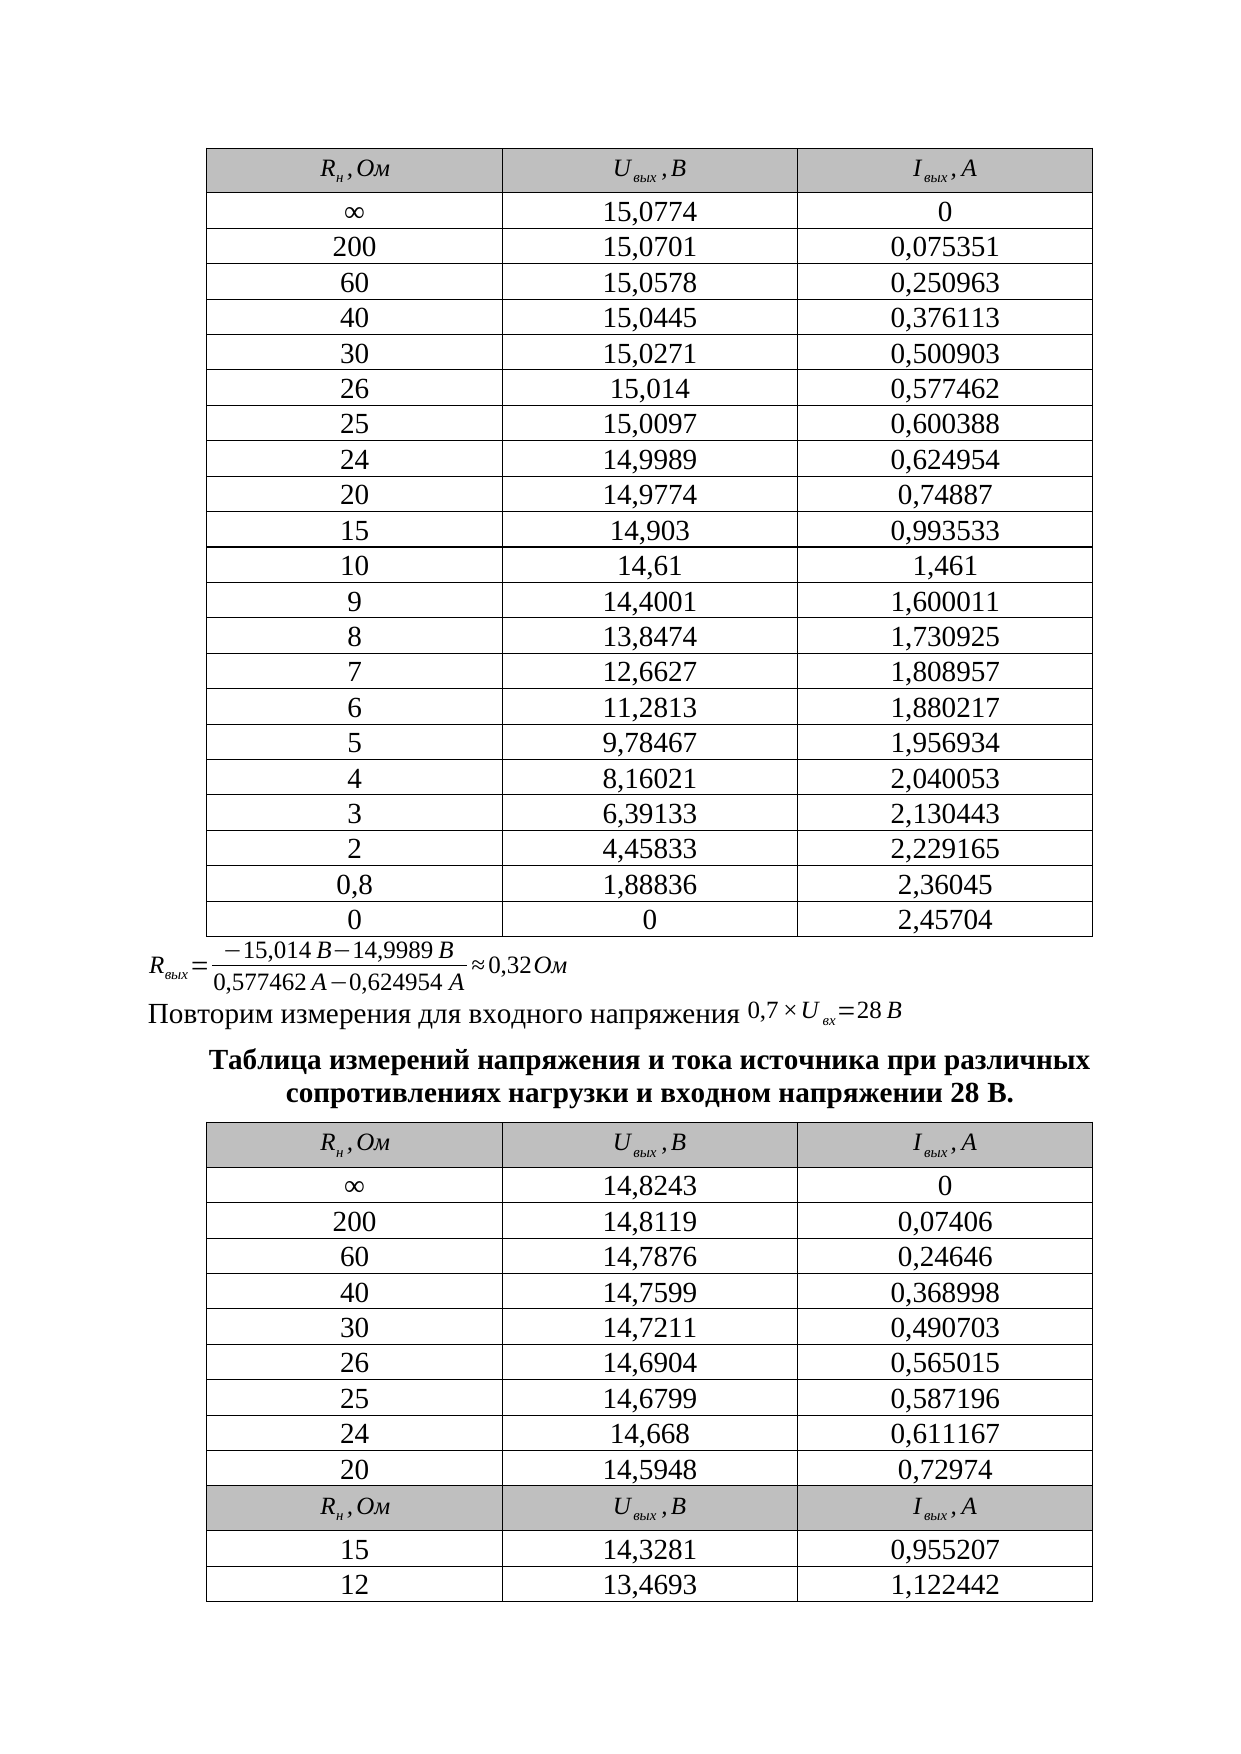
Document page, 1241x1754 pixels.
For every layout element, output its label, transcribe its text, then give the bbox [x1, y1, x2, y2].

table_cell 60 [207, 1239, 502, 1273]
table_cell 0,993533 [798, 512, 1092, 546]
table_cell 14,7599 [503, 1274, 797, 1308]
table_cell 14,6904 [503, 1345, 797, 1379]
table_cell 14,6799 [503, 1380, 797, 1414]
table_cell 3 [207, 795, 502, 830]
table_cell ∞ [207, 1168, 502, 1202]
table_cell 0,24646 [798, 1239, 1092, 1273]
table_cell 20 [207, 1451, 502, 1485]
table_cell 15,0701 [503, 229, 797, 263]
table_cell 14,7211 [503, 1309, 797, 1344]
table_cell 26 [207, 370, 502, 405]
table_cell 12 [207, 1567, 502, 1601]
table_cell 14,9774 [503, 477, 797, 511]
table_cell 0,955207 [798, 1531, 1092, 1566]
table_cell [207, 1486, 502, 1530]
table_cell 11,2813 [503, 689, 797, 723]
table_cell 14,9989 [503, 441, 797, 476]
table_cell 15,0578 [503, 264, 797, 298]
table_cell 2,229165 [798, 831, 1092, 865]
table_header [503, 149, 797, 192]
table_cell 14,8119 [503, 1203, 797, 1237]
table_cell 15,0271 [503, 335, 797, 369]
table_cell 0,72974 [798, 1451, 1092, 1485]
table_cell 1,88836 [503, 866, 797, 901]
table_cell [503, 1486, 797, 1530]
table_cell 0,611167 [798, 1416, 1092, 1450]
table_cell 14,7876 [503, 1239, 797, 1273]
table_cell 200 [207, 229, 502, 263]
table_cell 4 [207, 760, 502, 794]
table_cell 14,8243 [503, 1168, 797, 1202]
table_cell 1,122442 [798, 1567, 1092, 1601]
table_cell 0 [207, 902, 502, 936]
table_cell 0 [503, 902, 797, 936]
table_cell 0,250963 [798, 264, 1092, 298]
table_cell 15,0774 [503, 193, 797, 228]
text Повторим измерения для входного напряжения [148, 996, 1152, 1029]
table_cell 0,376113 [798, 300, 1092, 334]
table_cell 0 [798, 193, 1092, 228]
table_cell 15,0445 [503, 300, 797, 334]
table_cell 0 [798, 1168, 1092, 1202]
table_cell 200 [207, 1203, 502, 1237]
table_cell 25 [207, 406, 502, 440]
table_cell 40 [207, 1274, 502, 1308]
table_cell 30 [207, 1309, 502, 1344]
table_cell 0,565015 [798, 1345, 1092, 1379]
table_cell 6 [207, 689, 502, 723]
table_cell 14,4001 [503, 583, 797, 617]
table_cell 2,45704 [798, 902, 1092, 936]
table_cell 60 [207, 264, 502, 298]
table_cell 1,956934 [798, 725, 1092, 759]
table_cell 4,45833 [503, 831, 797, 865]
table_header [207, 1123, 502, 1167]
table_cell 12,6627 [503, 654, 797, 688]
table_cell 5 [207, 725, 502, 759]
table_cell 14,61 [503, 548, 797, 582]
table_cell 2 [207, 831, 502, 865]
table_cell 8,16021 [503, 760, 797, 794]
table_cell 13,8474 [503, 618, 797, 653]
table_cell 14,5948 [503, 1451, 797, 1485]
table_cell 0,8 [207, 866, 502, 901]
table_cell 13,4693 [503, 1567, 797, 1601]
table_cell 1,461 [798, 548, 1092, 582]
table_cell 1,880217 [798, 689, 1092, 723]
table_cell 0,587196 [798, 1380, 1092, 1414]
table_header [798, 1123, 1092, 1167]
table_cell 9 [207, 583, 502, 617]
table_cell 15,014 [503, 370, 797, 405]
table_cell 30 [207, 335, 502, 369]
table_cell 2,130443 [798, 795, 1092, 830]
table_cell 25 [207, 1380, 502, 1414]
table_cell 0,577462 [798, 370, 1092, 405]
table_cell 40 [207, 300, 502, 334]
table_cell 2,040053 [798, 760, 1092, 794]
table_cell 15 [207, 512, 502, 546]
table_header [503, 1123, 797, 1167]
table_cell 0,490703 [798, 1309, 1092, 1344]
table_cell 0,624954 [798, 441, 1092, 476]
table_cell 10 [207, 548, 502, 582]
table_cell 1,600011 [798, 583, 1092, 617]
table_cell [798, 1486, 1092, 1530]
table_cell 0,07406 [798, 1203, 1092, 1237]
table_cell 14,3281 [503, 1531, 797, 1566]
table_cell 2,36045 [798, 866, 1092, 901]
table_cell 0,368998 [798, 1274, 1092, 1308]
table_cell 1,730925 [798, 618, 1092, 653]
table_cell 6,39133 [503, 795, 797, 830]
table_cell ∞ [207, 193, 502, 228]
table_cell 8 [207, 618, 502, 653]
table_cell 24 [207, 1416, 502, 1450]
text Таблица измерений напряжения и тока источника при различных сопротивлениях нагрузки и входном напряжении 28 В. [148, 1042, 1152, 1109]
table_cell 0,74887 [798, 477, 1092, 511]
table_cell 24 [207, 441, 502, 476]
table_cell 20 [207, 477, 502, 511]
table_header [207, 149, 502, 192]
table_cell 0,600388 [798, 406, 1092, 440]
table_cell 14,903 [503, 512, 797, 546]
table_cell 15,0097 [503, 406, 797, 440]
table_cell 0,500903 [798, 335, 1092, 369]
table_cell 15 [207, 1531, 502, 1566]
table_cell 1,808957 [798, 654, 1092, 688]
table_cell 9,78467 [503, 725, 797, 759]
table_cell 26 [207, 1345, 502, 1379]
table_header [798, 149, 1092, 192]
table_cell 7 [207, 654, 502, 688]
table_cell 0,075351 [798, 229, 1092, 263]
table_cell 14,668 [503, 1416, 797, 1450]
